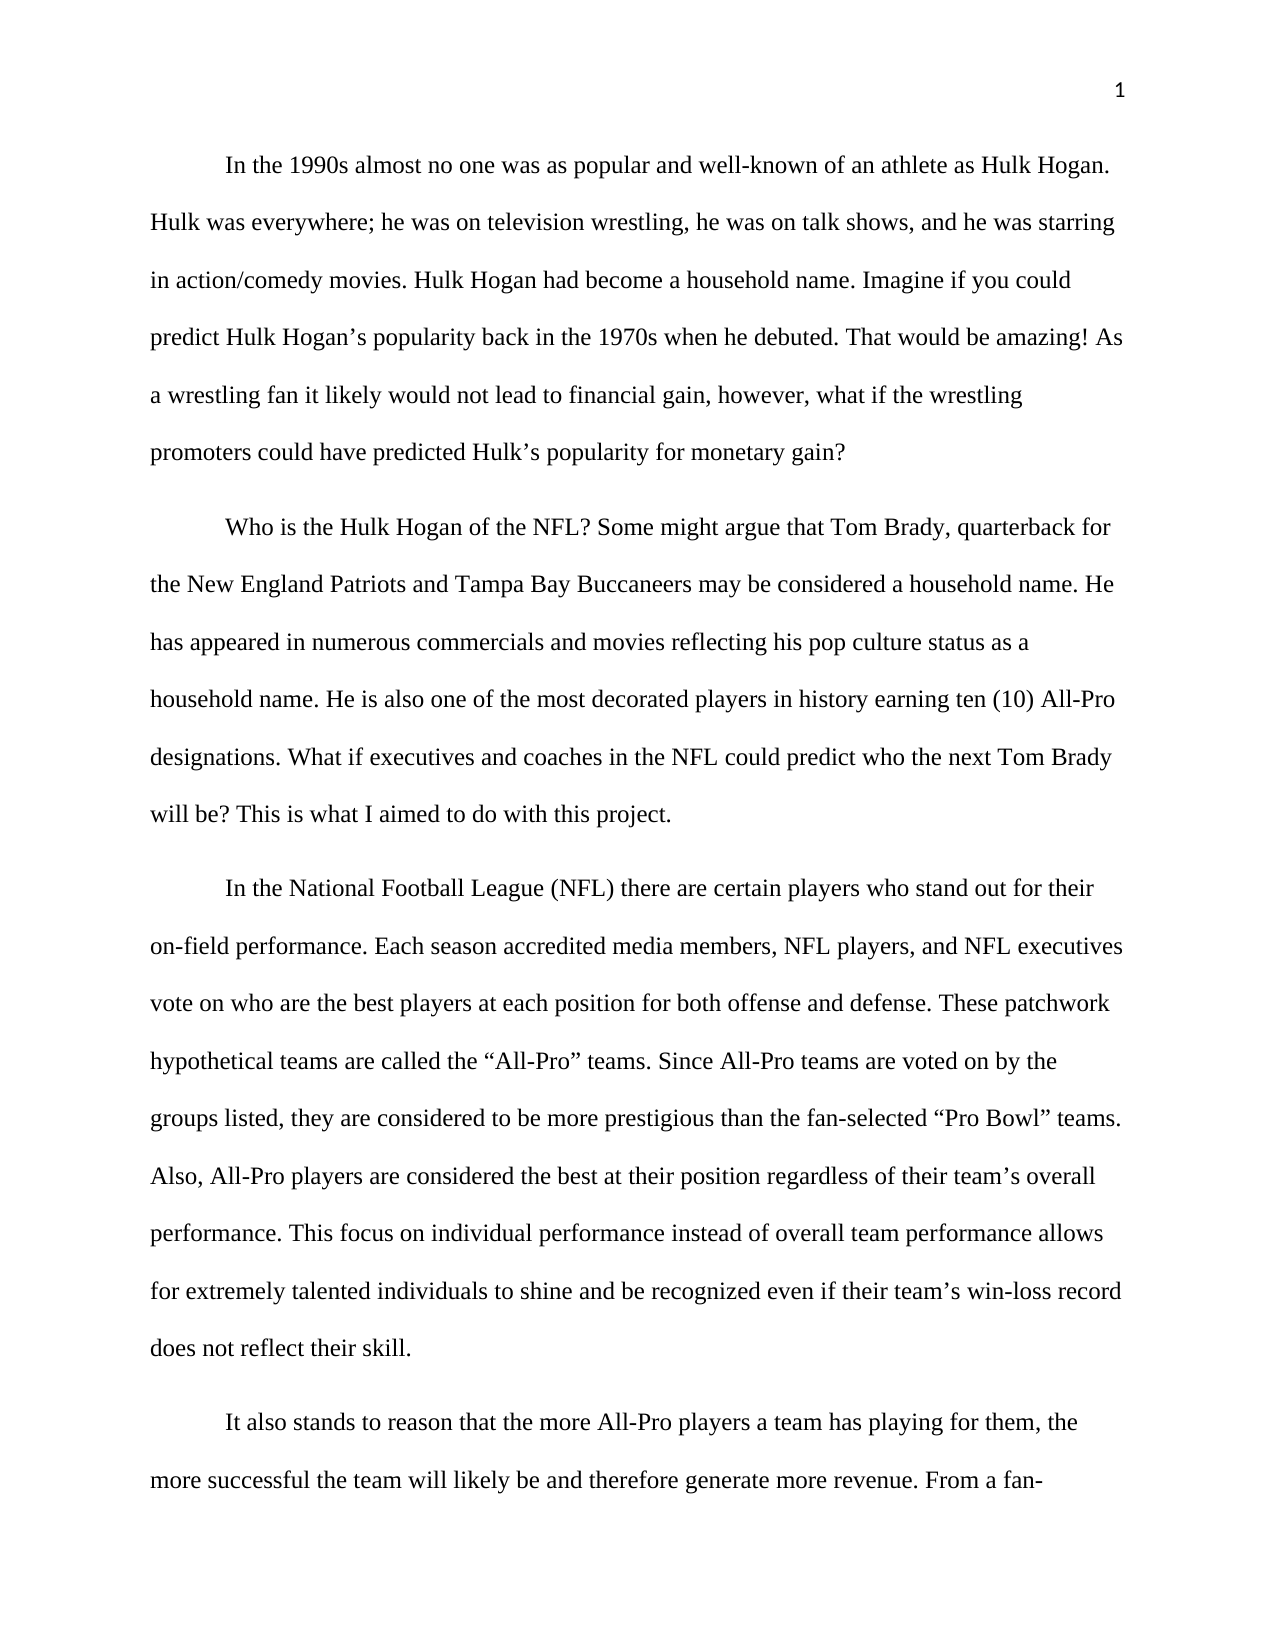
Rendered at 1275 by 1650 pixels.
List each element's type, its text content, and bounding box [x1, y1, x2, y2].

text In the 1990s almost no one was as popular and well-known of an athlete as Hulk Hogan. Hulk was everywhere; he was on television wrestling, he was on talk shows, and he was starring in action/comedy movies. Hulk Hogan had become a household name. Imagine if you could predict Hulk Hogan’s popularity back in the 1970s when he debuted. That would be amazing! As a wrestling fan it likely would not lead to financial gain, however, what if the wrestling promoters could have predicted Hulk’s popularity for monetary gain? [150, 150, 1125, 466]
text In the National Football League (NFL) there are certain players who stand out for their on-field performance. Each season accredited media members, NFL players, and NFL executives vote on who are the best players at each position for both offense and defense. These patchwork hypothetical teams are called the “All-Pro” teams. Since All-Pro teams are voted on by the groups listed, they are considered to be more prestigious than the fan-selected “Pro Bowl” teams. Also, All-Pro players are considered the best at their position regardless of their team’s overall performance. This focus on individual performance instead of overall team performance allows for extremely talented individuals to shine and be recognized even if their team’s win-loss record does not reflect their skill. [150, 873, 1125, 1362]
text Who is the Hulk Hogan of the NFL? Some might argue that Tom Brady, quarterback for the New England Patriots and Tampa Bay Buccaneers may be considered a household name. He has appeared in numerous commercials and movies reflecting his pop culture status as a household name. He is also one of the most decorated players in history earning ten (10) All-Pro designations. What if executives and coaches in the NFL could predict who the next Tom Brady will be? This is what I aimed to do with this project. [150, 512, 1125, 828]
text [150, 1407, 1125, 1494]
